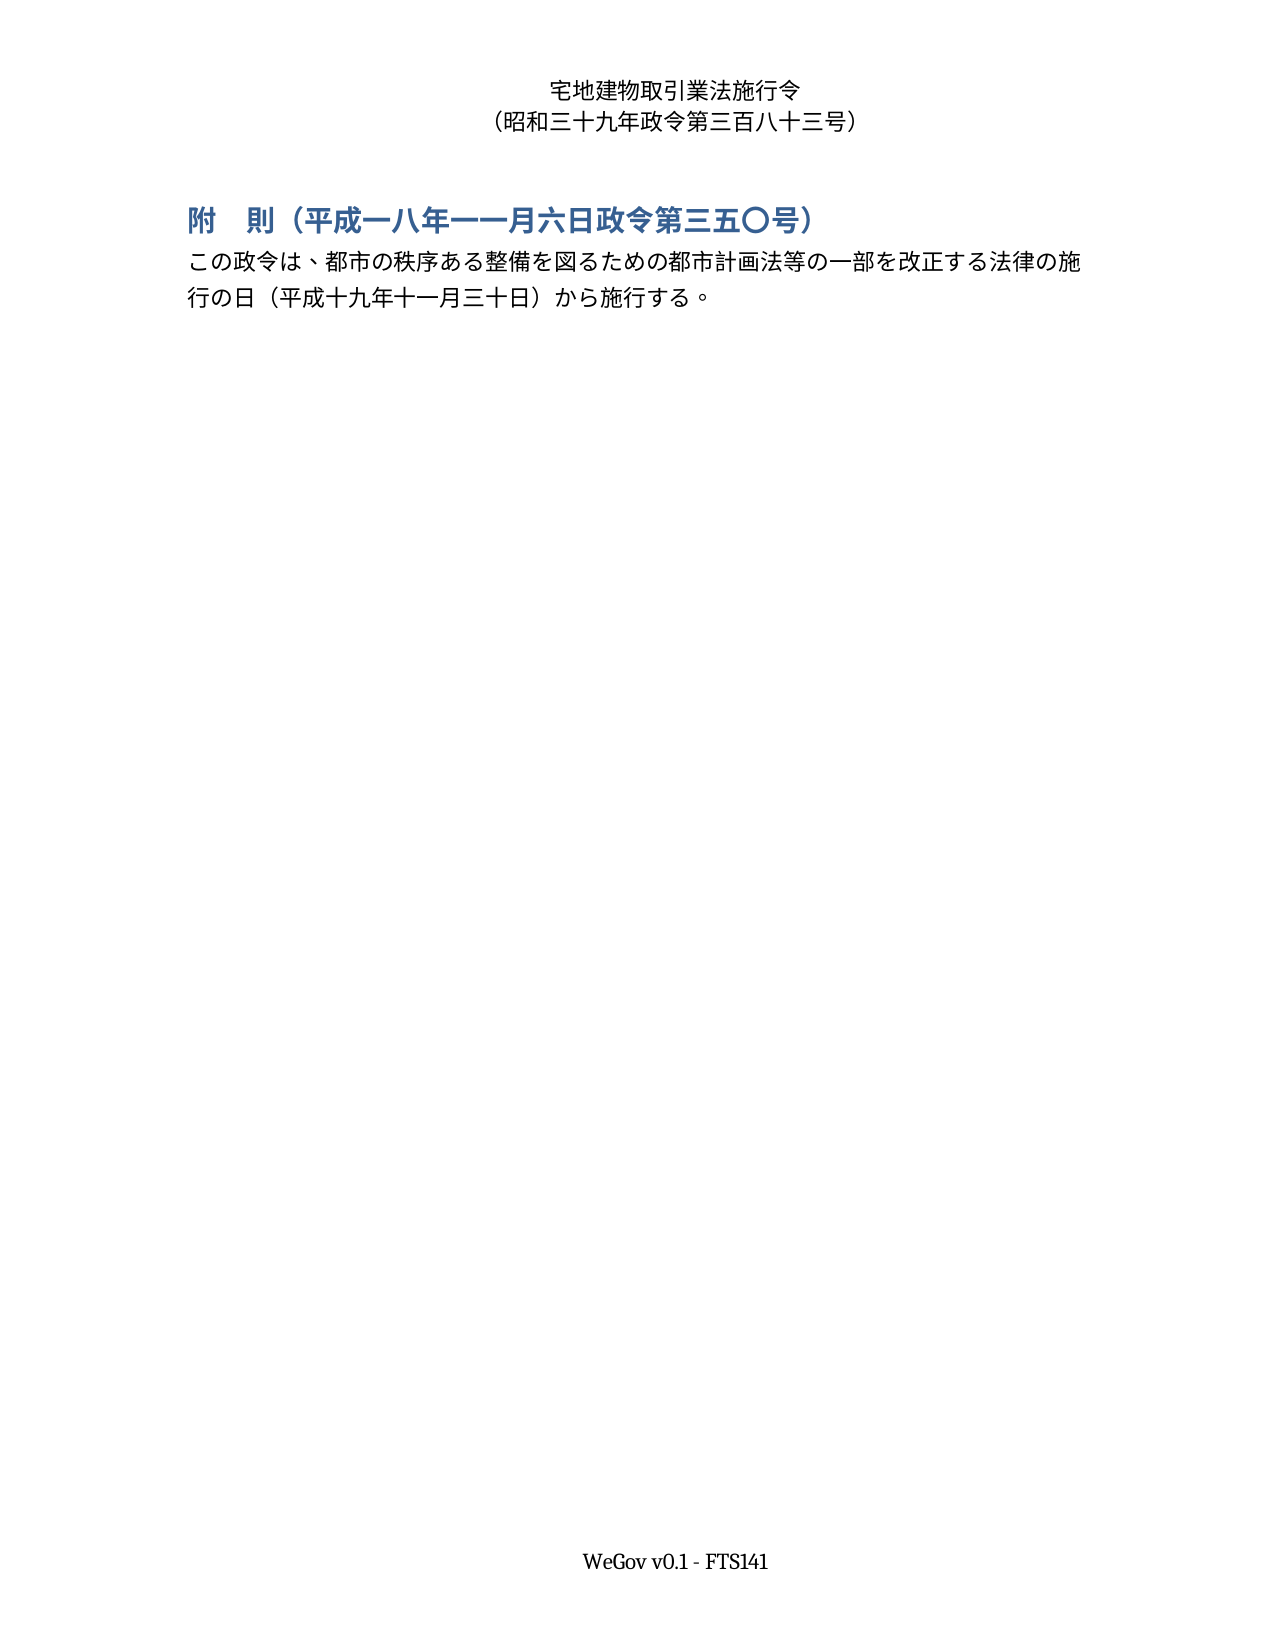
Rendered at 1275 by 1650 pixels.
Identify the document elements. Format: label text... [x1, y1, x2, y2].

subtitle 附 則（平成一八年一一月六日政令第三五〇号） [187, 200, 1087, 240]
text この政令は、都市の秩序ある整備を図るための都市計画法等の一部を改正する法律の施行の日（平成十九年十一月三十日）から施行する。 [187, 246, 1087, 313]
